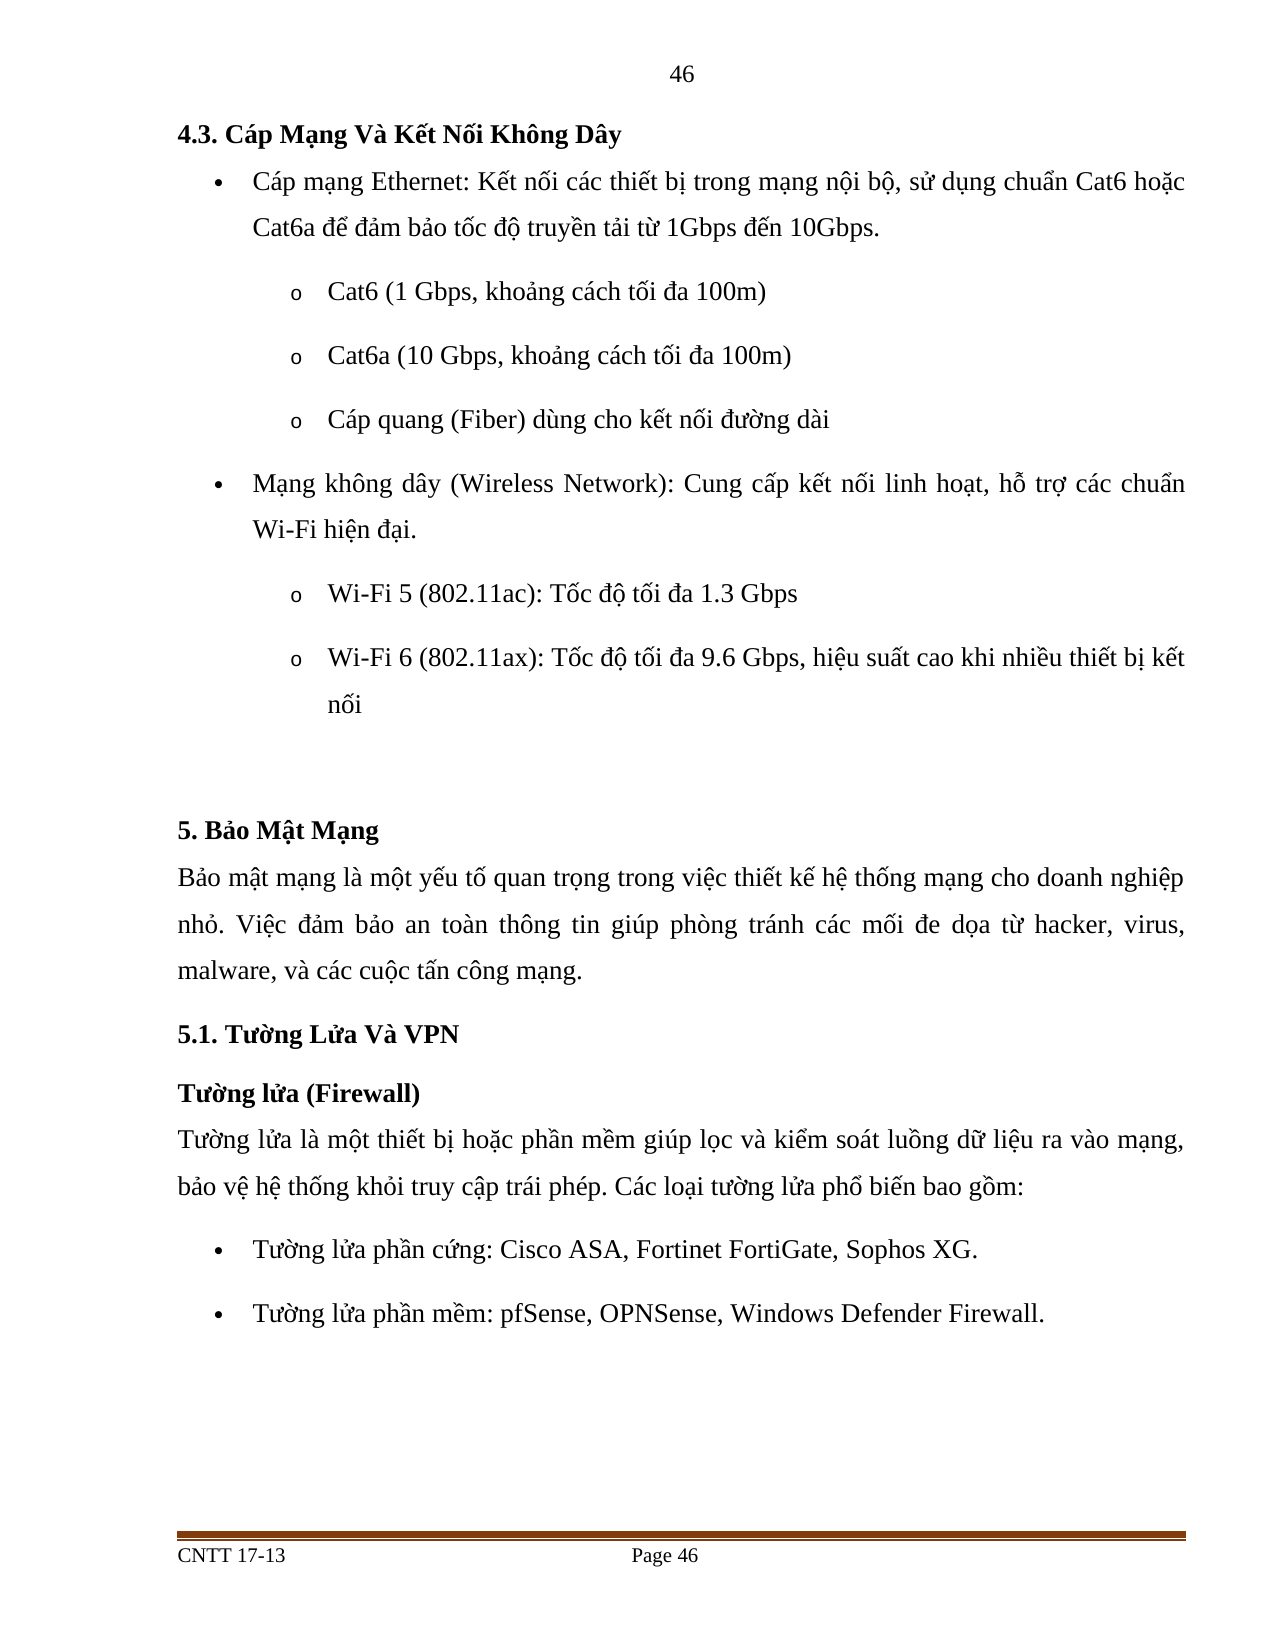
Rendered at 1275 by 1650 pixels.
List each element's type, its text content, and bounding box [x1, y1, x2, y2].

list Cáp mạng Ethernet: Kết nối các thiết bị trong mạng nội bộ, sử dụng chuẩn Cat6 hoặc Cat6a để đảm bảo tốc độ truyền tải từ 1Gbps đến 10Gbps. [215, 165, 1186, 243]
text Bảo mật mạng là một yếu tố quan trọng trong việc thiết kế hệ thống mạng cho doanh nghiệp nhỏ. Việc đảm bảo an toàn thông tin giúp phòng tránh các mối đe dọa từ hacker, virus, malware, và các cuộc tấn công mạng. [177, 861, 1186, 986]
list Wi-Fi 5 (802.11ac): Tốc độ tối đa 1.3 Gbps [290, 577, 1186, 608]
list Cáp quang (Fiber) dùng cho kết nối đường dài [290, 403, 1186, 434]
list Cat6a (10 Gbps, khoảng cách tối đa 100m) [290, 339, 1186, 370]
list Tường lửa phần cứng: Cisco ASA, Fortinet FortiGate, Sophos XG. [215, 1233, 1186, 1265]
text 4.3. Cáp Mạng Và Kết Nối Không Dây [177, 118, 1186, 149]
text 5.1. Tường Lửa Và VPN [177, 1018, 1186, 1049]
list Mạng không dây (Wireless Network): Cung cấp kết nối linh hoạt, hỗ trợ các chuẩn Wi-Fi hiện đại. [215, 467, 1186, 544]
list Wi-Fi 6 (802.11ax): Tốc độ tối đa 9.6 Gbps, hiệu suất cao khi nhiều thiết bị kết nối [290, 641, 1186, 719]
list Cat6 (1 Gbps, khoảng cách tối đa 100m) [290, 275, 1186, 306]
text Tường lửa (Firewall) [177, 1077, 1186, 1108]
text Tường lửa là một thiết bị hoặc phần mềm giúp lọc và kiểm soát luồng dữ liệu ra vào mạng, bảo vệ hệ thống khỏi truy cập trái phép. Các loại tường lửa phổ biến bao gồm: [177, 1123, 1186, 1201]
list Tường lửa phần mềm: pfSense, OPNSense, Windows Defender Firewall. [215, 1297, 1186, 1328]
text 5. Bảo Mật Mạng [177, 814, 1186, 846]
